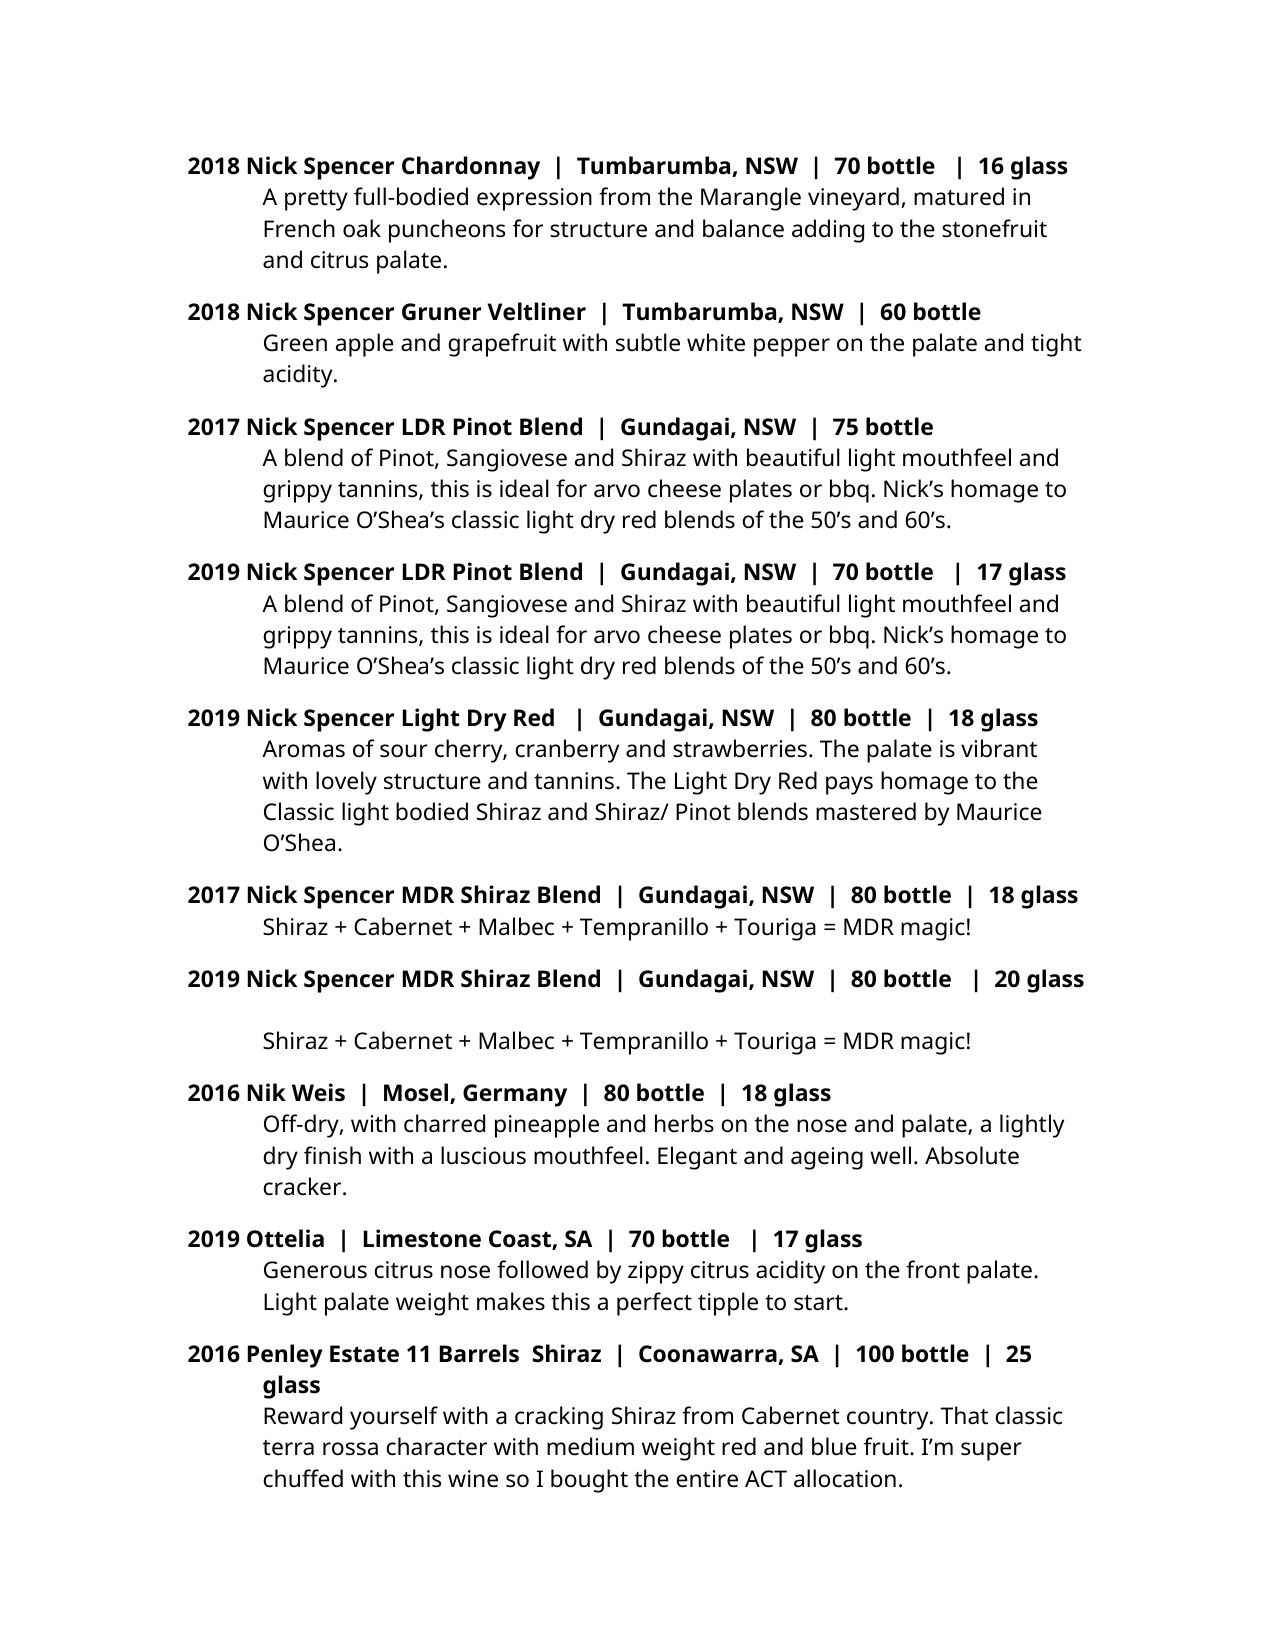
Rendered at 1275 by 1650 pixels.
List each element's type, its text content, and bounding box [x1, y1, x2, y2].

text 2019 Nick Spencer LDR Pinot Blend | Gundagai, NSW | 70 bottle | 17 glass A blend of Pinot, Sangiovese and Shiraz with beautiful light mouthfeel and grippy tannins, this is ideal for arvo cheese plates or bbq. Nick’s homage to Maurice O’Shea’s classic light dry red blends of the 50’s and 60’s. [187, 556, 1087, 681]
text 2016 Penley Estate 11 Barrels Shiraz | Coonawarra, SA | 100 bottle | 25 glass Reward yourself with a cracking Shiraz from Cabernet country. That classic terra rossa character with medium weight red and blue fruit. I’m super chuffed with this wine so I bought the entire ACT allocation. [187, 1337, 1087, 1494]
text 2017 Nick Spencer MDR Shiraz Blend | Gundagai, NSW | 80 bottle | 18 glass Shiraz + Cabernet + Malbec + Tempranillo + Touriga = MDR magic! [187, 879, 1087, 942]
text 2019 Ottelia | Limestone Coast, SA | 70 bottle | 17 glass Generous citrus nose followed by zippy citrus acidity on the front palate. Light palate weight makes this a perfect tipple to start. [187, 1223, 1087, 1317]
text 2016 Nik Weis | Mosel, Germany | 80 bottle | 18 glass Off-dry, with charred pineapple and herbs on the nose and palate, a lightly dry finish with a luscious mouthfeel. Elegant and ageing well. Absolute cracker. [187, 1077, 1087, 1202]
text 2019 Nick Spencer MDR Shiraz Blend | Gundagai, NSW | 80 bottle | 20 glass Shiraz + Cabernet + Malbec + Tempranillo + Touriga = MDR magic! [187, 962, 1087, 1056]
text 2018 Nick Spencer Gruner Veltliner | Tumbarumba, NSW | 60 bottle Green apple and grapefruit with subtle white pepper on the palate and tight acidity. [187, 296, 1087, 389]
text 2018 Nick Spencer Chardonnay | Tumbarumba, NSW | 70 bottle | 16 glass A pretty full-bodied expression from the Marangle vineyard, matured in French oak puncheons for structure and balance adding to the stonefruit and citrus palate. [187, 150, 1087, 275]
text 2017 Nick Spencer LDR Pinot Blend | Gundagai, NSW | 75 bottle A blend of Pinot, Sangiovese and Shiraz with beautiful light mouthfeel and grippy tannins, this is ideal for arvo cheese plates or bbq. Nick’s homage to Maurice O’Shea’s classic light dry red blends of the 50’s and 60’s. [187, 410, 1087, 535]
text 2019 Nick Spencer Light Dry Red | Gundagai, NSW | 80 bottle | 18 glass Aromas of sour cherry, cranberry and strawberries. The palate is vibrant with lovely structure and tannins. The Light Dry Red pays homage to the Classic light bodied Shiraz and Shiraz/ Pinot blends mastered by Maurice O’Shea. [187, 702, 1087, 858]
